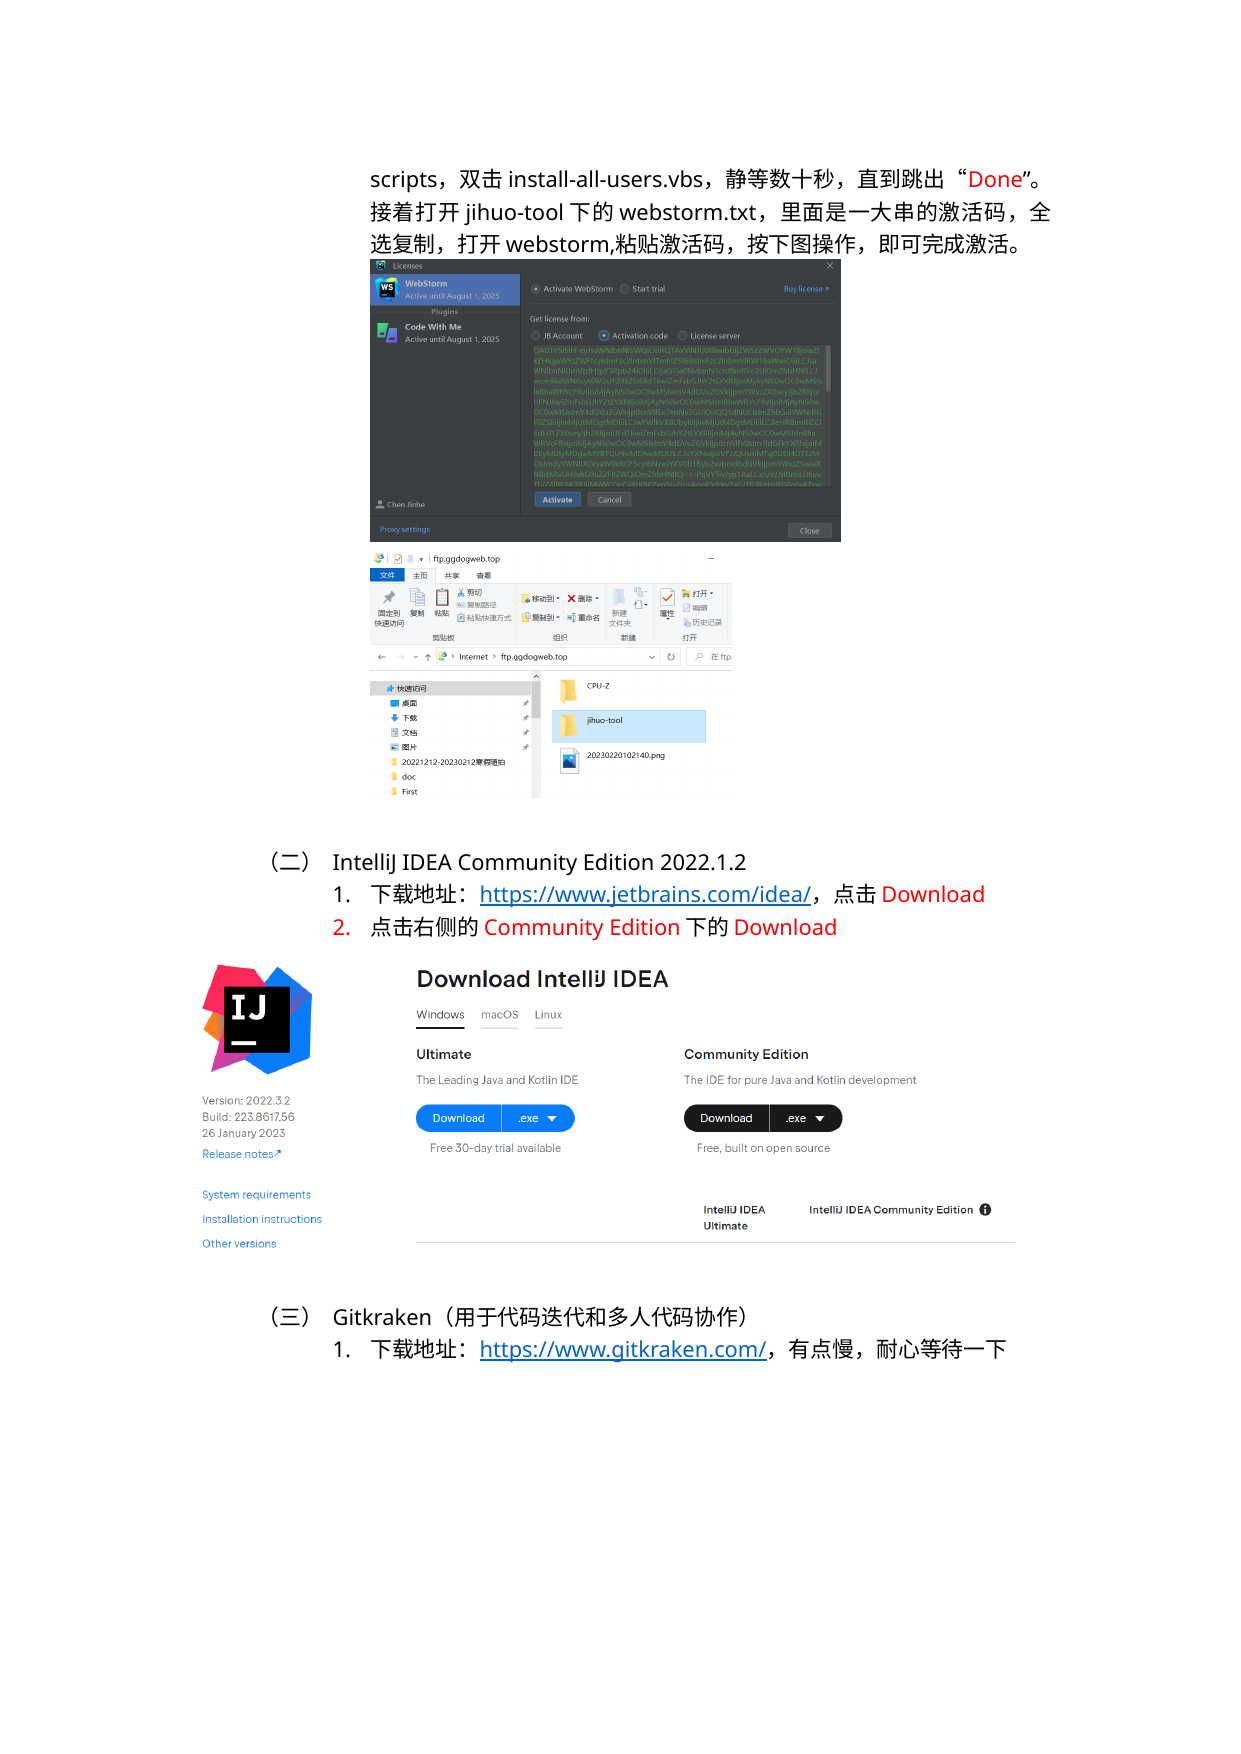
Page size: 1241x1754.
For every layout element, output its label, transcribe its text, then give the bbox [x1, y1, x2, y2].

list 下载地址：https://www.gitkraken.com/，有点慢，耐心等待一下 [332, 1332, 1053, 1364]
list Gitkraken（用于代码迭代和多人代码协作） [257, 1299, 1053, 1332]
list 点击右侧的Community Edition下的Download [332, 909, 1053, 942]
list 下载地址：https://www.jetbrains.com/idea/，点击Download [332, 877, 1053, 909]
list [370, 162, 1053, 259]
list IntelliJ IDEA Community Edition 2022.1.2 [257, 844, 1053, 877]
